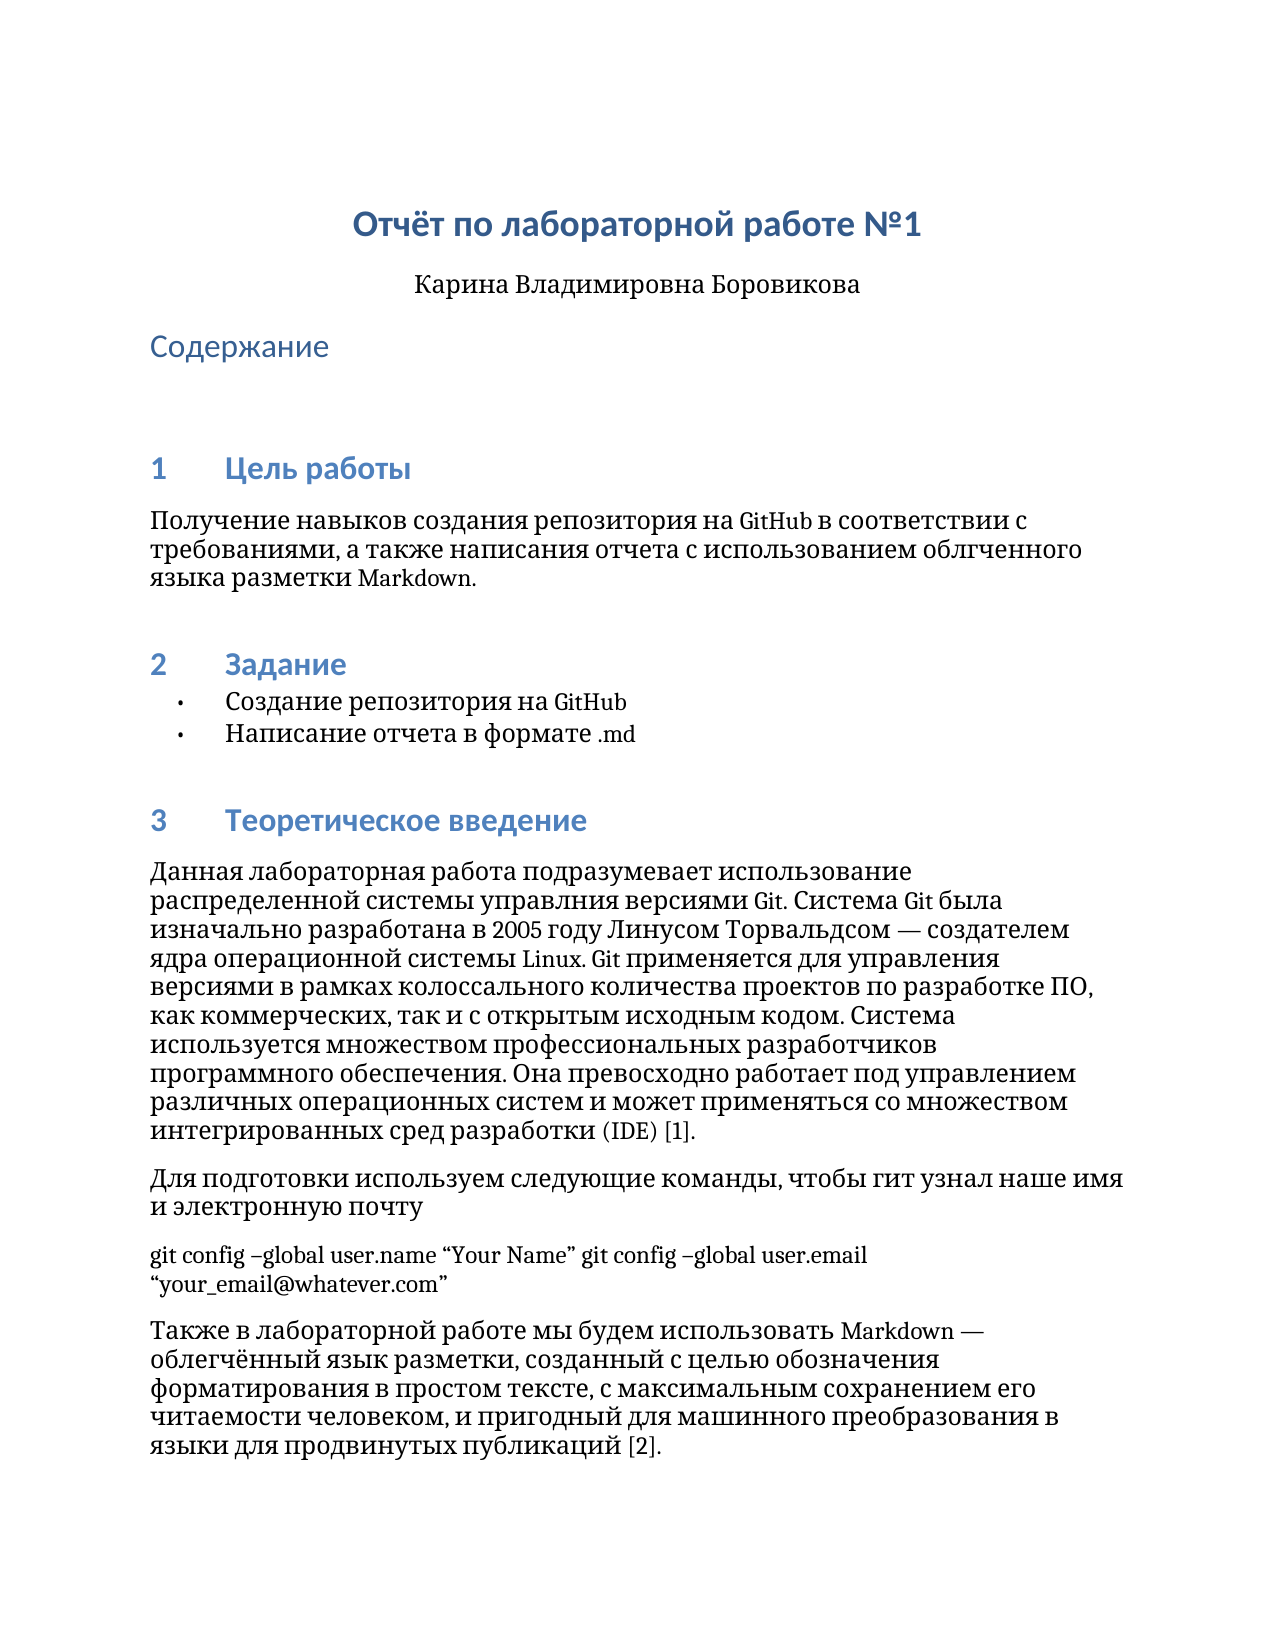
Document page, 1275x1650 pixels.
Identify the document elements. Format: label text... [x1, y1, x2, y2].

text Данная лабораторная работа подразумевает использование распределенной системы управлния версиями Git. Система Git была изначально разработана в 2005 году Линусом Торвальдсом — создателем ядра операционной системы Linux. Git применяется для управления версиями в рамках колоссального количества проектов по разработке ПО, как коммерческих, так и с открытым исходным кодом. Система используется множеством профессиональных разработчиков программного обеспечения. Она превосходно работает под управлением различных операционных систем и может применяться со множеством интегрированных сред разработки (IDE) [1]. [150, 858, 1125, 1146]
subtitle 2 Задание [150, 643, 1125, 684]
subtitle 1 Цель работы [150, 447, 1125, 488]
title Отчёт по лабораторной работе №1 [150, 200, 1125, 246]
text Также в лабораторной работе мы будем использовать Markdown — облегчённый язык разметки, созданный с целью обозначения форматирования в простом тексте, с максимальным сохранением его читаемости человеком, и пригодный для машинного преобразования в языки для продвинутых публикаций [2]. [150, 1317, 1125, 1461]
text Для подготовки используем следующие команды, чтобы гит узнал наше имя и электронную почту [150, 1164, 1125, 1222]
text Получение навыков создания репозитория на GitHub в соответствии с требованиями, а также написания отчета с использованием облгченного языка разметки Markdown. [150, 507, 1125, 593]
list Создание репозитория на GitHub [175, 687, 1125, 716]
text git config –global user.name “Your Name” git config –global user.email “your_email@whatever.com” [150, 1241, 1125, 1298]
text Карина Владимировна Боровикова [150, 271, 1125, 299]
subtitle 3 Теоретическое введение [150, 799, 1125, 839]
list Написание отчета в формате .md [175, 720, 1125, 749]
